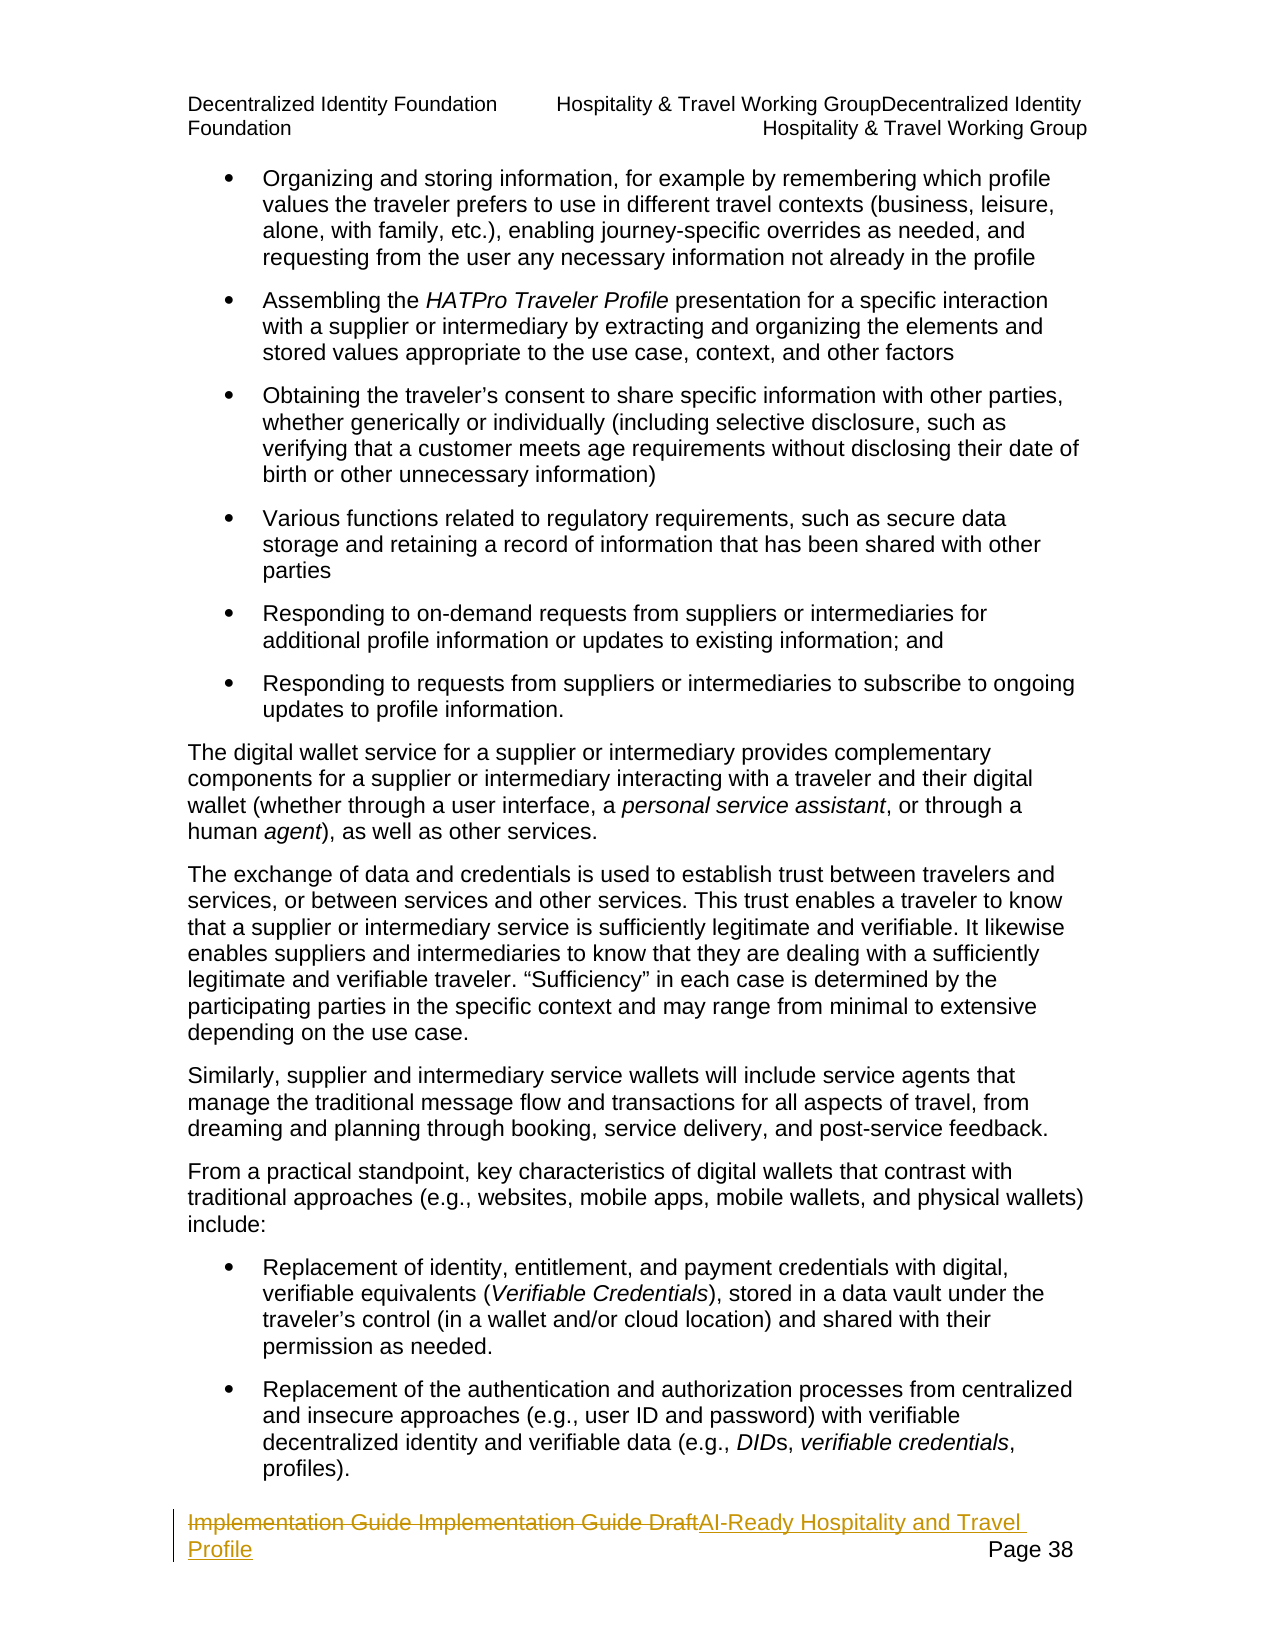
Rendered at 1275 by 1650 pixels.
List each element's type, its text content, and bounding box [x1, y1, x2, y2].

list Assembling the HATPro Traveler Profile presentation for a specific interaction with a supplier or intermediary by extracting and organizing the elements and stored values appropriate to the use case, context, and other factors [225, 287, 1087, 366]
text From a practical standpoint, key characteristics of digital wallets that contrast with traditional approaches (e.g., websites, mobile apps, mobile wallets, and physical wallets) include: [187, 1158, 1087, 1237]
list Organizing and storing information, for example by remembering which profile values the traveler prefers to use in different travel contexts (business, leisure, alone, with family, etc.), enabling journey-specific overrides as needed, and requesting from the user any necessary information not already in the profile [225, 164, 1087, 270]
text Similarly, supplier and intermediary service wallets will include service agents that manage the traditional message flow and transactions for all aspects of travel, from dreaming and planning through booking, service delivery, and post-service feedback. [187, 1062, 1087, 1141]
list Obtaining the traveler’s consent to share specific information with other parties, whether generically or individually (including selective disclosure, such as verifying that a customer meets age requirements without disclosing their date of birth or other unnecessary information) [225, 382, 1087, 488]
text Replacement of identity, entitlement, and payment credentials with digital, verifiable equivalents (Verifiable Credentials), stored in a data vault under the traveler’s control (in a wallet and/or cloud location) and shared with their permission as needed. [225, 1254, 1087, 1359]
list Responding to on-demand requests from suppliers or intermediaries for additional profile information or updates to existing information; and [225, 600, 1087, 653]
list Responding to requests from suppliers or intermediaries to subscribe to ongoing updates to profile information. [225, 669, 1087, 722]
text Replacement of the authentication and authorization processes from centralized and insecure approaches (e.g., user ID and password) with verifiable decentralized identity and verifiable data (e.g., DIDs, verifiable credentials, profiles). [225, 1376, 1087, 1481]
text The exchange of data and credentials is used to establish trust between travelers and services, or between services and other services. This trust enables a traveler to know that a supplier or intermediary service is sufficiently legitimate and verifiable. It likewise enables suppliers and intermediaries to know that they are dealing with a sufficiently legitimate and verifiable traveler. “Sufficiency” in each case is determined by the participating parties in the specific context and may range from minimal to extensive depending on the use case. [187, 861, 1087, 1046]
list Various functions related to regulatory requirements, such as secure data storage and retaining a record of information that has been shared with other parties [225, 504, 1087, 583]
text The digital wallet service for a supplier or intermediary provides complementary components for a supplier or intermediary interacting with a traveler and their digital wallet (whether through a user interface, a personal service assistant, or through a human agent), as well as other services. [187, 739, 1087, 844]
